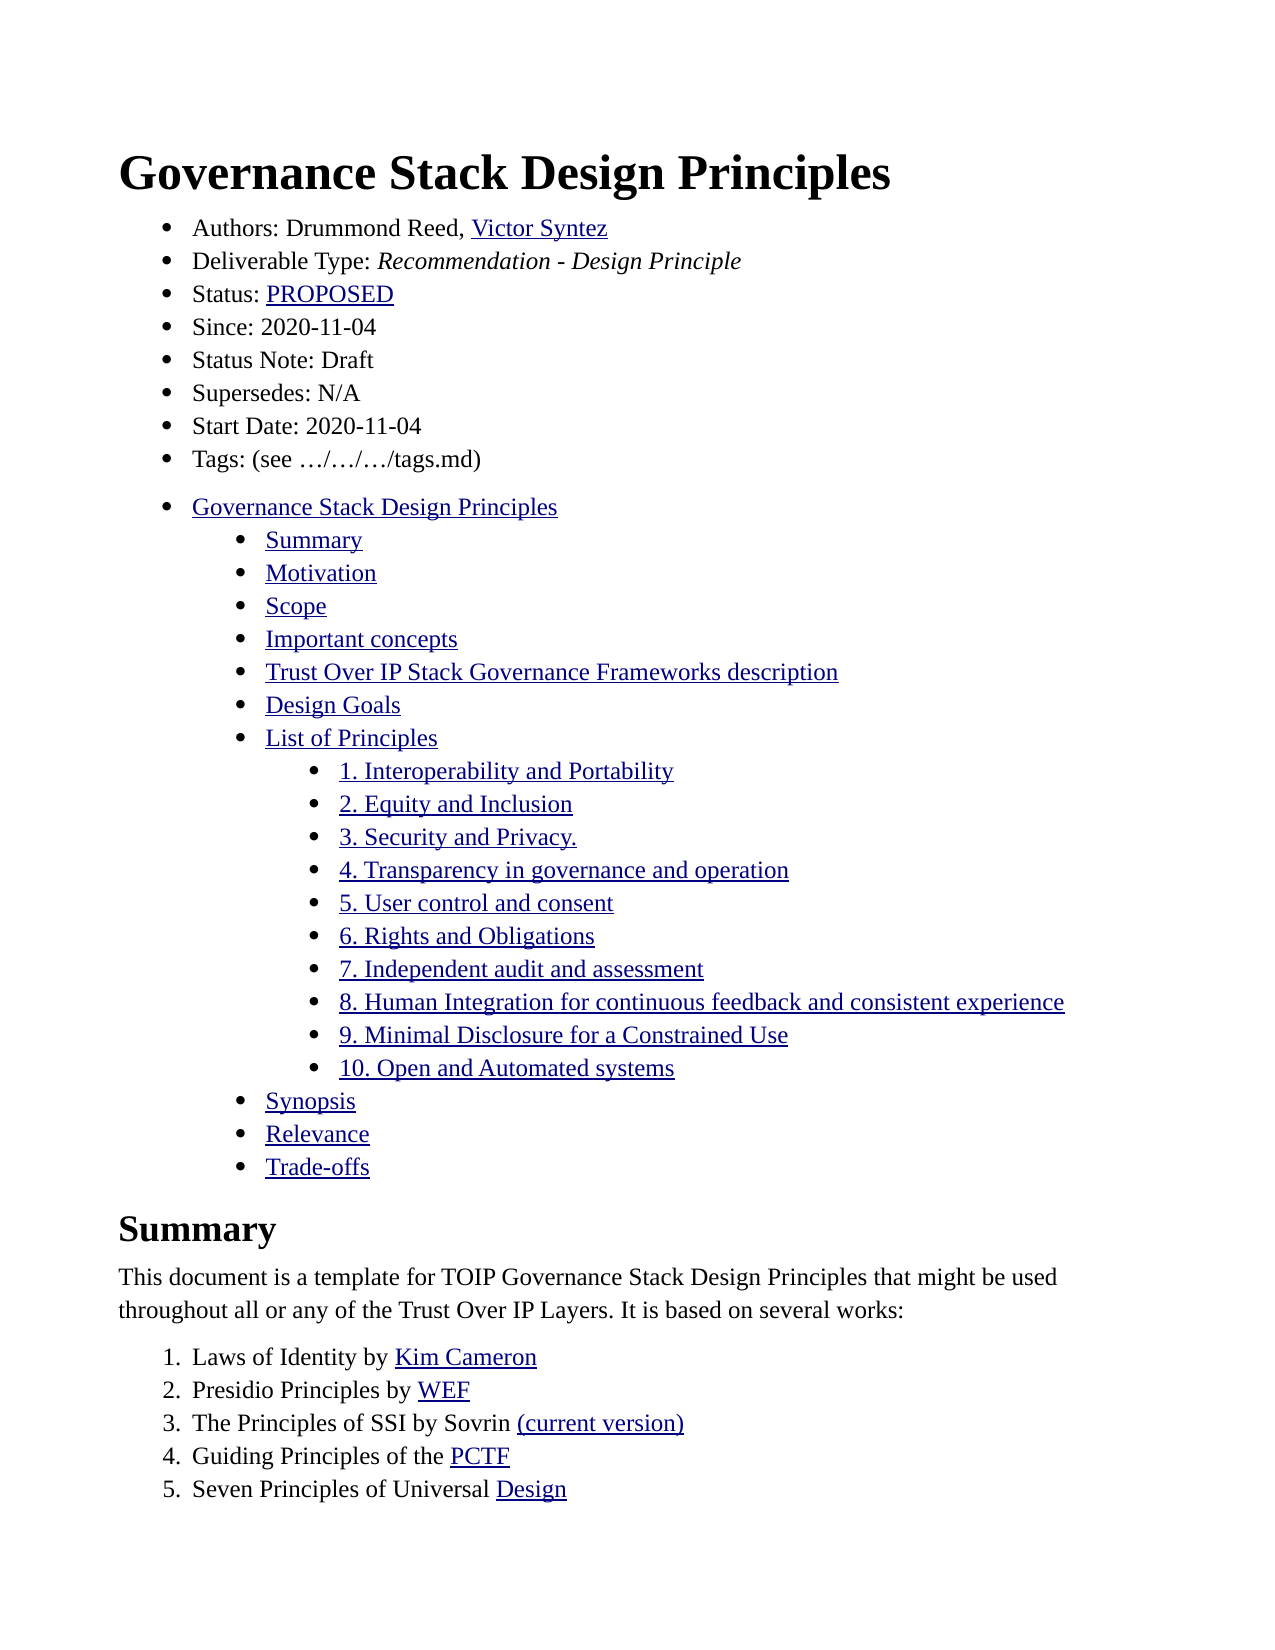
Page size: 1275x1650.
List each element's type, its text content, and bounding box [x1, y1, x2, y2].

list List of Principles [236, 723, 1157, 752]
list Summary [236, 525, 1157, 554]
list 8. Human Integration for continuous feedback and consistent experience [309, 987, 1157, 1016]
list Presidio Principles by WEF [162, 1375, 1157, 1404]
list Authors: Drummond Reed, Victor Syntez [162, 213, 1157, 242]
list Laws of Identity by Kim Cameron [162, 1342, 1157, 1371]
subtitle Governance Stack Design Principles [118, 143, 1157, 201]
list Governance Stack Design Principles [162, 492, 1157, 521]
list 9. Minimal Disclosure for a Constrained Use [309, 1020, 1157, 1049]
list Motivation [236, 558, 1157, 587]
list Trade-offs [236, 1152, 1157, 1181]
list 10. Open and Automated systems [309, 1053, 1157, 1082]
list 2. Equity and Inclusion [309, 789, 1157, 818]
list 3. Security and Privacy. [309, 822, 1157, 851]
list 6. Rights and Obligations [309, 921, 1157, 950]
list Scope [236, 591, 1157, 620]
list Seven Principles of Universal Design [162, 1474, 1157, 1503]
list Supersedes: N/A [162, 378, 1157, 407]
list Status Note: Draft [162, 345, 1157, 374]
text This document is a template for TOIP Governance Stack Design Principles that might be used throughout all or any of the Trust Over IP Layers. It is based on several works: [118, 1262, 1157, 1323]
list Deliverable Type: Recommendation - Design Principle [162, 246, 1157, 275]
list 5. User control and consent [309, 888, 1157, 917]
list Trust Over IP Stack Governance Frameworks description [236, 657, 1157, 686]
list Synopsis [236, 1086, 1157, 1115]
list Design Goals [236, 690, 1157, 719]
list Relevance [236, 1119, 1157, 1148]
list 7. Independent audit and assessment [309, 954, 1157, 983]
list 4. Transparency in governance and operation [309, 855, 1157, 884]
list The Principles of SSI by Sovrin (current version) [162, 1408, 1157, 1437]
list 1. Interoperability and Portability [309, 756, 1157, 785]
list Guiding Principles of the PCTF [162, 1441, 1157, 1470]
list Tags: (see …/…/…/tags.md) [162, 444, 1157, 473]
list Since: 2020-11-04 [162, 312, 1157, 341]
list Status: PROPOSED [162, 279, 1157, 308]
list Start Date: 2020-11-04 [162, 411, 1157, 440]
list Important concepts [236, 624, 1157, 653]
subtitle Summary [118, 1206, 1157, 1249]
